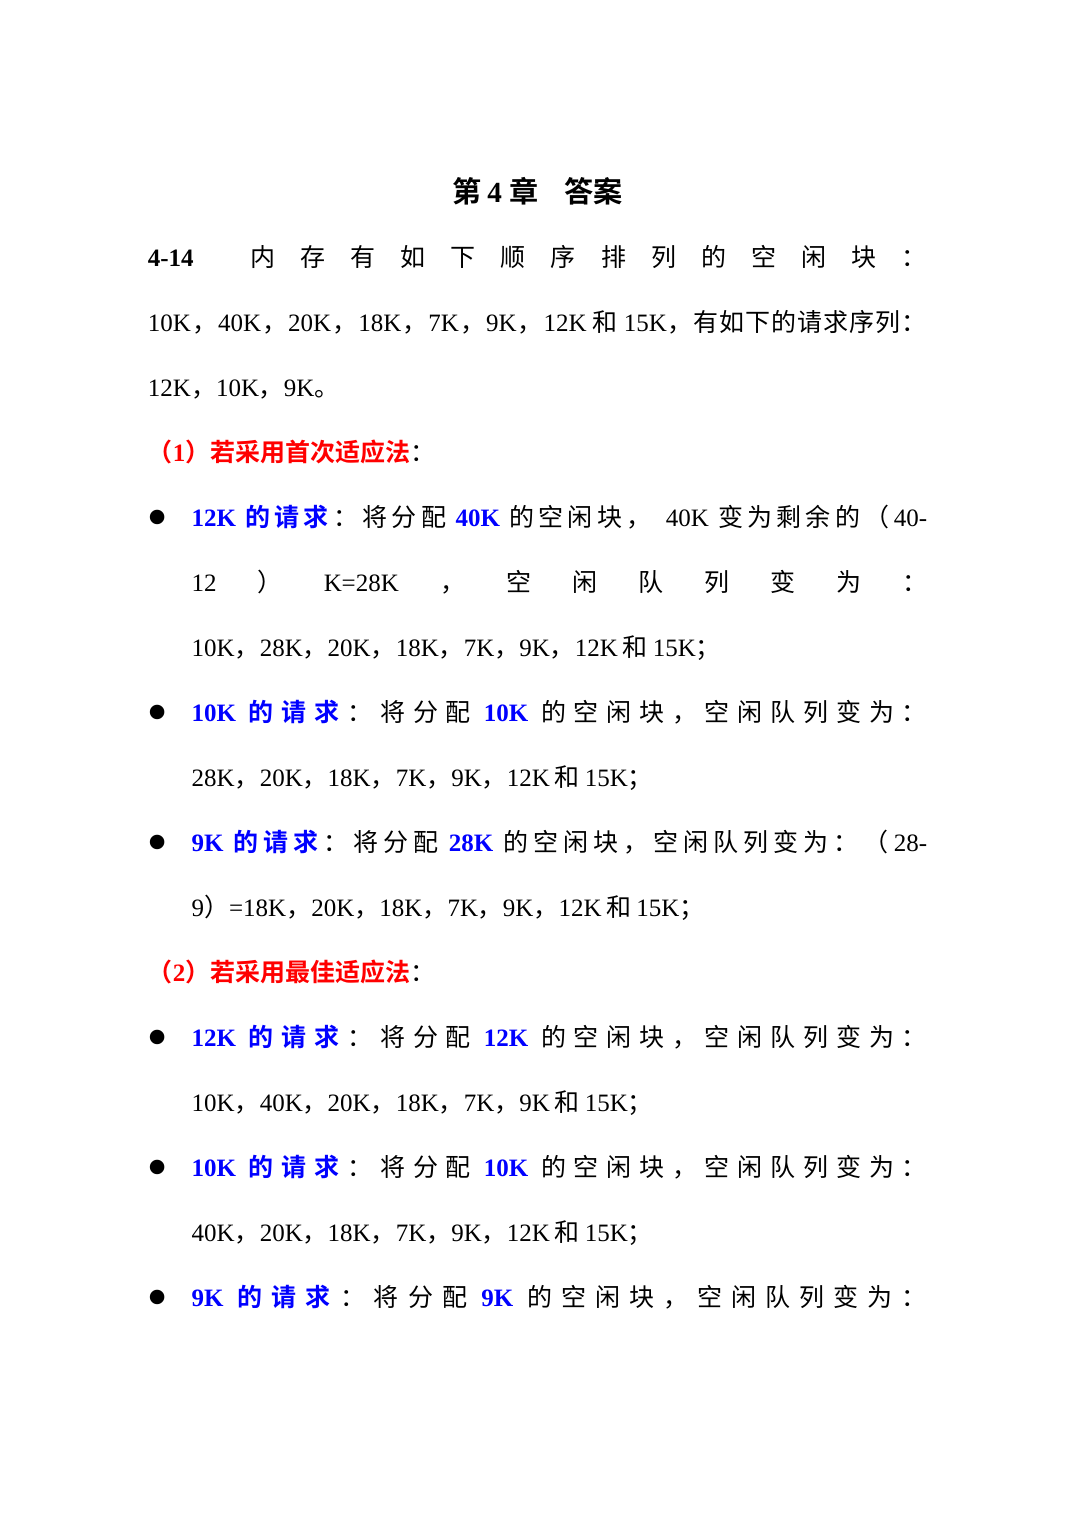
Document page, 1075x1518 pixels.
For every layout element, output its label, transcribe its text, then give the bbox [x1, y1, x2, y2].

list 10K的请求：将分配10K的空闲块，空闲队列变为：28K，20K，18K，7K，9K，12K和15K； [148, 678, 927, 808]
list 9K的请求：将分配28K的空闲块，空闲队列变为：（28-9）=18K，20K，18K，7K，9K，12K和15K； [148, 808, 927, 938]
text （1）若采用首次适应法： [148, 418, 927, 483]
text （2）若采用最佳适应法： [148, 938, 927, 1003]
text 第4 章 答案 [148, 158, 927, 223]
text 4-14 内存有如下顺序排列的空闲块：10K，40K，20K，18K，7K，9K，12K和15K，有如下的请求序列：12K，10K，9K。 [148, 223, 927, 418]
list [148, 1263, 927, 1328]
list 12K的请求：将分配12K的空闲块，空闲队列变为：10K，40K，20K，18K，7K，9K和15K； [148, 1003, 927, 1133]
list 10K的请求：将分配10K的空闲块，空闲队列变为：40K，20K，18K，7K，9K，12K和15K； [148, 1133, 927, 1263]
list 12K的请求：将分配40K的空闲块， 40K变为剩余的（40-12）K=28K，空闲队列变为：10K，28K，20K，18K，7K，9K，12K和15K； [148, 483, 927, 678]
